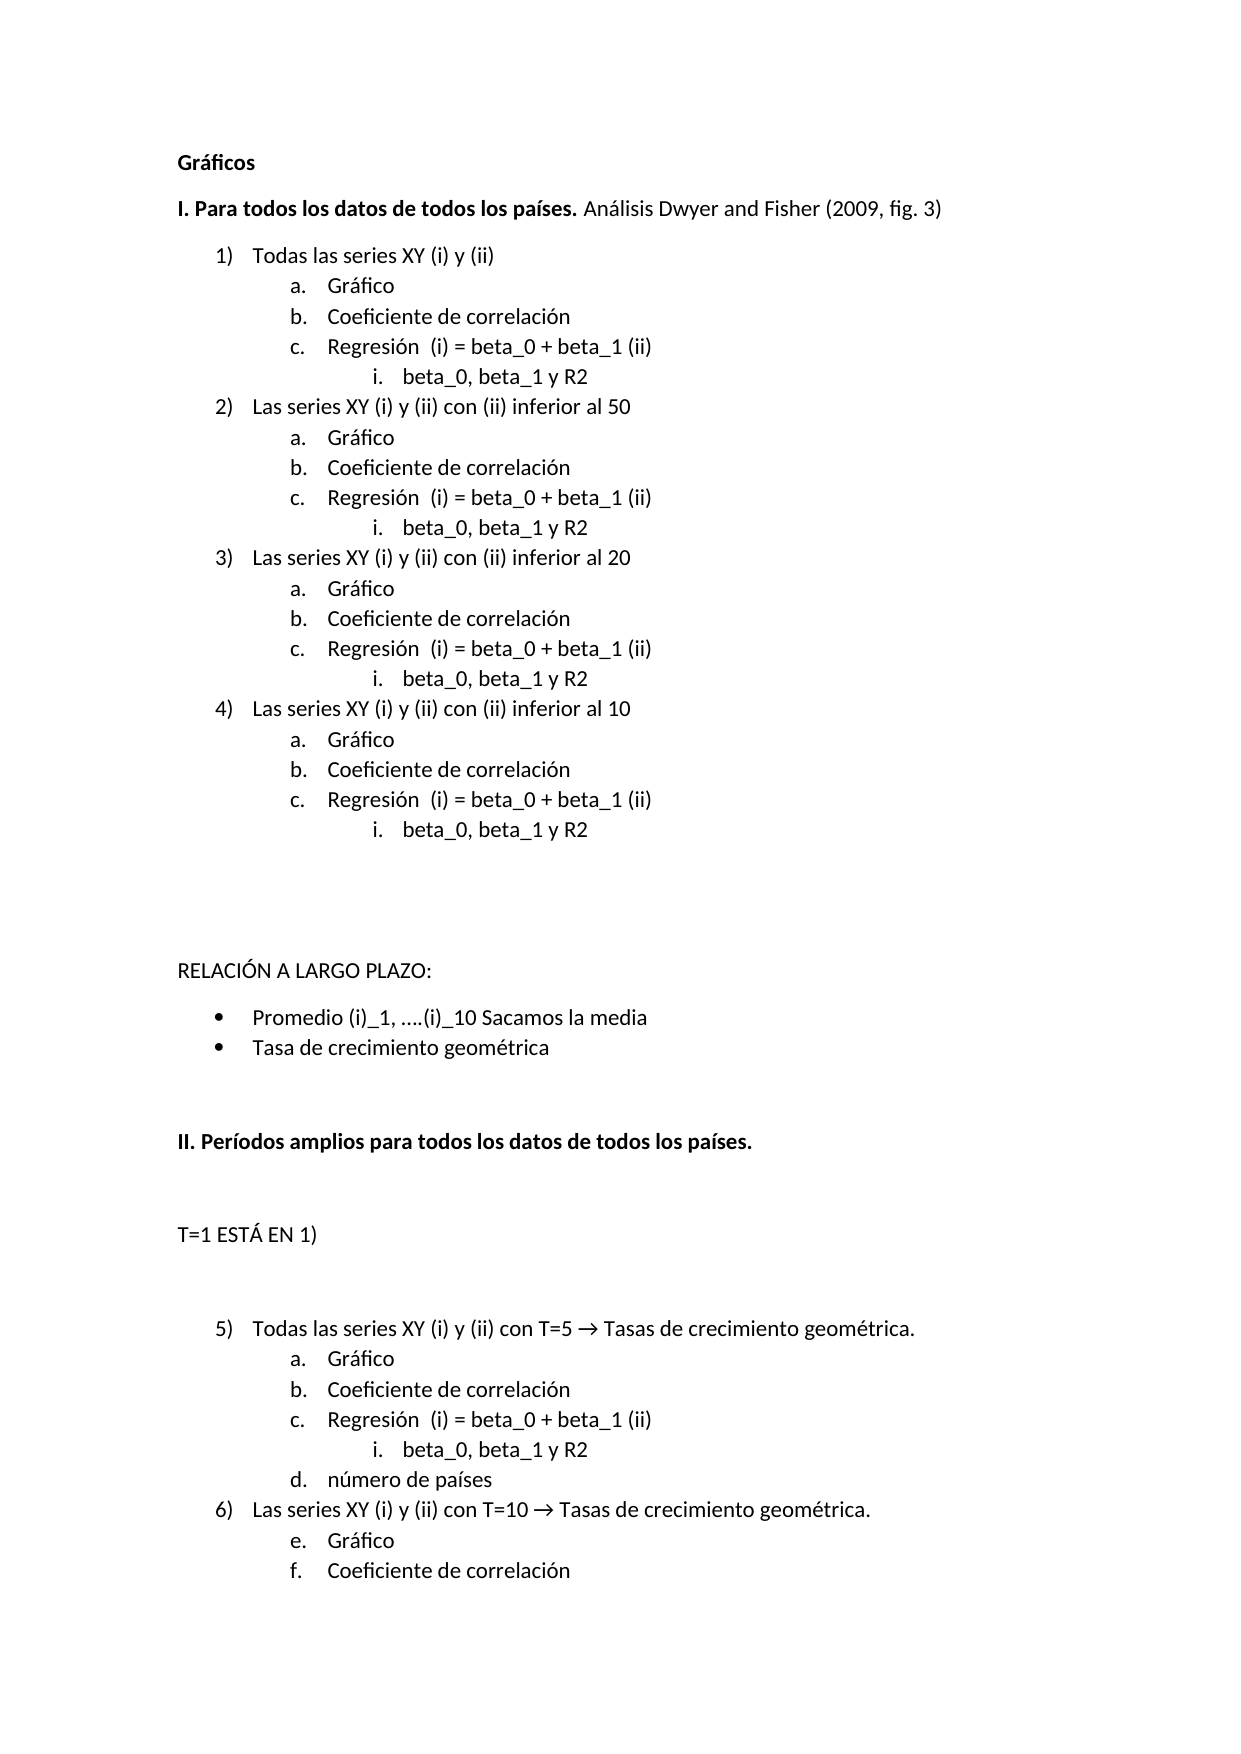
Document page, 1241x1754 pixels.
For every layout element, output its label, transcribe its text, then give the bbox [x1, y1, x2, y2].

list beta_0, beta_1 y R2 [383, 815, 1063, 843]
list Regresión (i) = beta_0 + beta_1 (ii) [290, 332, 1063, 360]
list Las series XY (i) y (ii) con (ii) inferior al 10 [215, 694, 1063, 722]
list beta_0, beta_1 y R2 [383, 513, 1063, 541]
list beta_0, beta_1 y R2 [383, 362, 1063, 390]
list número de países [290, 1465, 1063, 1493]
list Gráfico [290, 574, 1063, 602]
list Tasa de crecimiento geométrica [215, 1033, 1063, 1061]
list Las series XY (i) y (ii) con T=10 → Tasas de crecimiento geométrica. [215, 1496, 1063, 1523]
list Gráfico [290, 423, 1063, 451]
list Todas las series XY (i) y (ii) [215, 241, 1063, 269]
list Coeficiente de correlación [290, 302, 1063, 330]
list Gráfico [290, 725, 1063, 753]
list Coeficiente de correlación [290, 453, 1063, 481]
text T=1 ESTÁ EN 1) [177, 1221, 1063, 1248]
list beta_0, beta_1 y R2 [383, 1435, 1063, 1463]
list Regresión (i) = beta_0 + beta_1 (ii) [290, 785, 1063, 813]
text Gráficos [177, 148, 1063, 176]
list Regresión (i) = beta_0 + beta_1 (ii) [290, 483, 1063, 511]
list Regresión (i) = beta_0 + beta_1 (ii) [290, 634, 1063, 662]
text RELACIÓN A LARGO PLAZO: [177, 956, 1063, 984]
list Gráfico [290, 272, 1063, 299]
list Las series XY (i) y (ii) con (ii) inferior al 50 [215, 392, 1063, 420]
list Promedio (i)_1, ….(i)_10 Sacamos la media [215, 1003, 1063, 1031]
list Regresión (i) = beta_0 + beta_1 (ii) [290, 1405, 1063, 1433]
list Coeficiente de correlación [290, 604, 1063, 632]
text I. Para todos los datos de todos los países. Análisis Dwyer and Fisher (2009, fig. 3) [177, 194, 1063, 222]
list Las series XY (i) y (ii) con (ii) inferior al 20 [215, 543, 1063, 571]
list Gráfico [290, 1344, 1063, 1372]
list Coeficiente de correlación [290, 1556, 1063, 1584]
text II. Períodos amplios para todos los datos de todos los países. [177, 1127, 1063, 1155]
list Gráfico [290, 1526, 1063, 1554]
list beta_0, beta_1 y R2 [383, 664, 1063, 692]
list Todas las series XY (i) y (ii) con T=5 → Tasas de crecimiento geométrica. [215, 1314, 1063, 1342]
list Coeficiente de correlación [290, 1375, 1063, 1403]
list Coeficiente de correlación [290, 755, 1063, 783]
